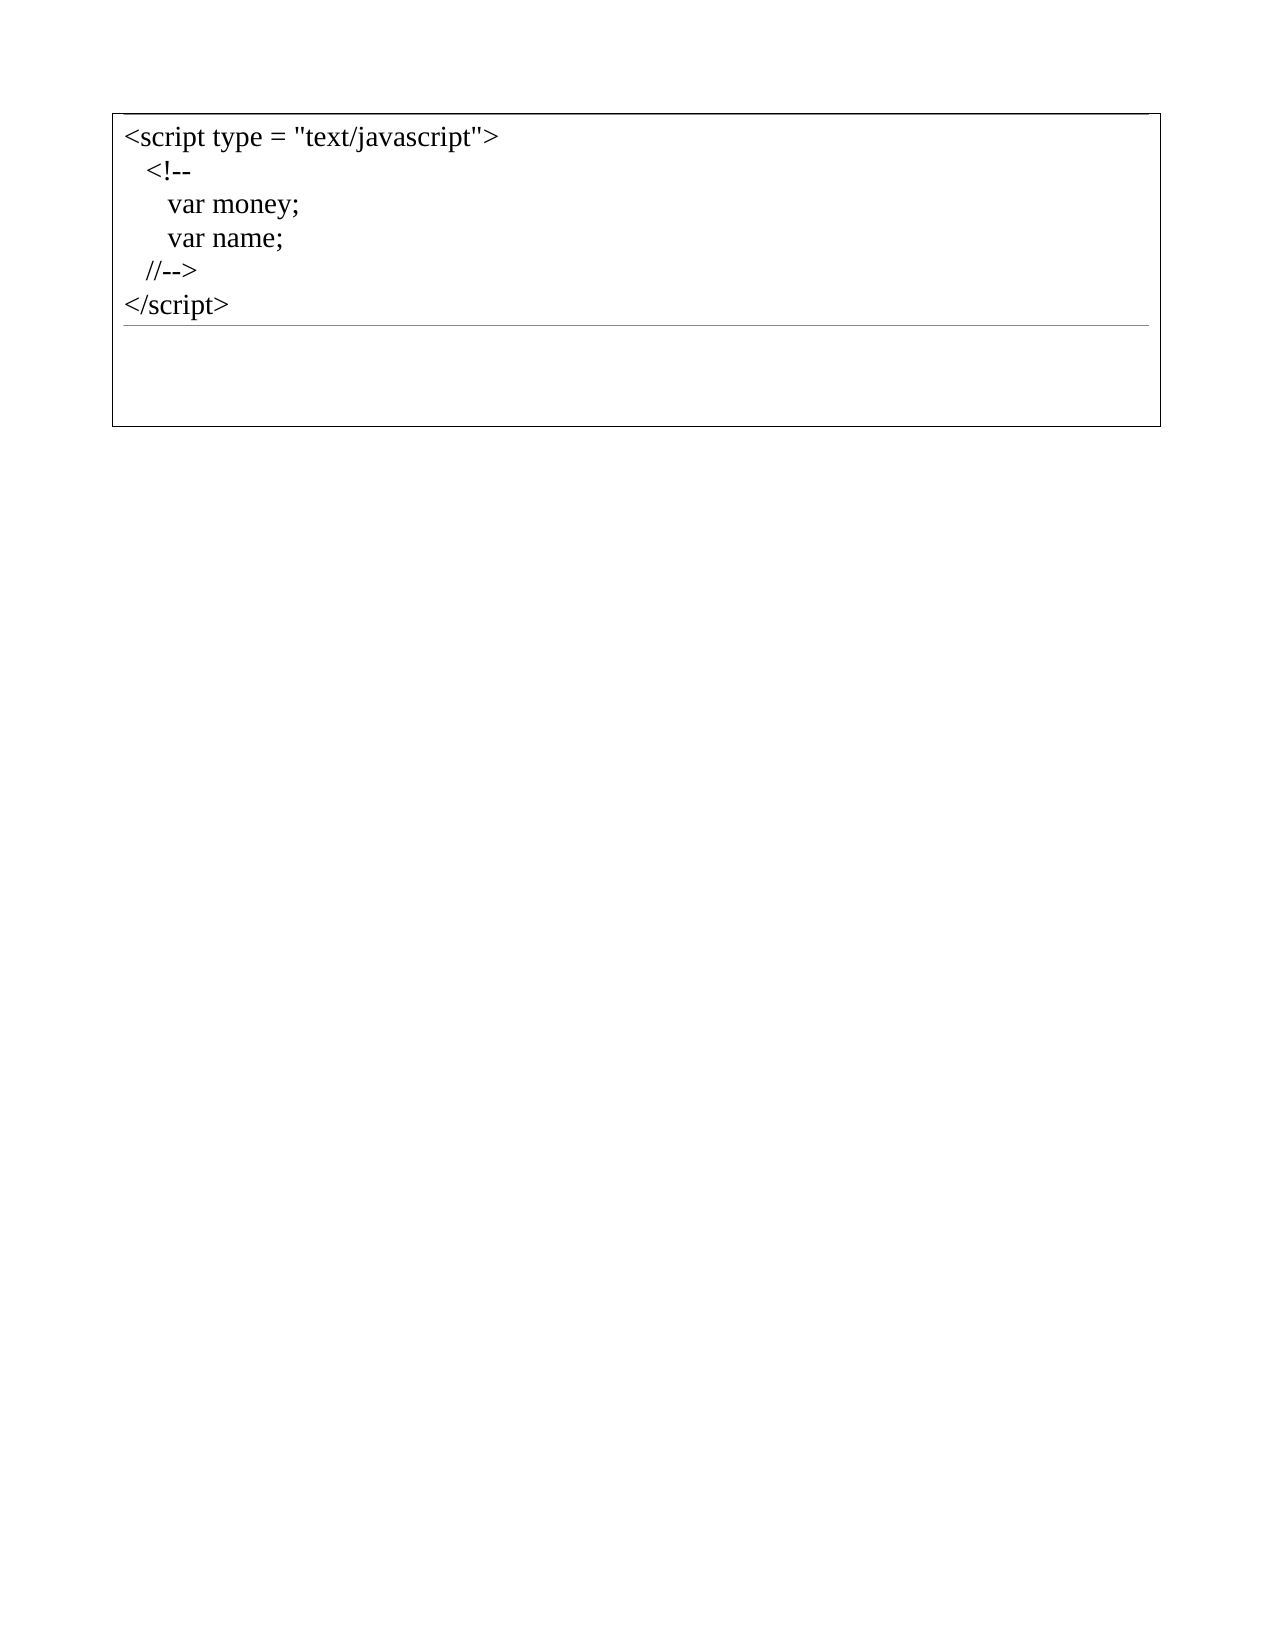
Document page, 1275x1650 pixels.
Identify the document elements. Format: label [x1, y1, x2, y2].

table_cell [113, 114, 1160, 426]
